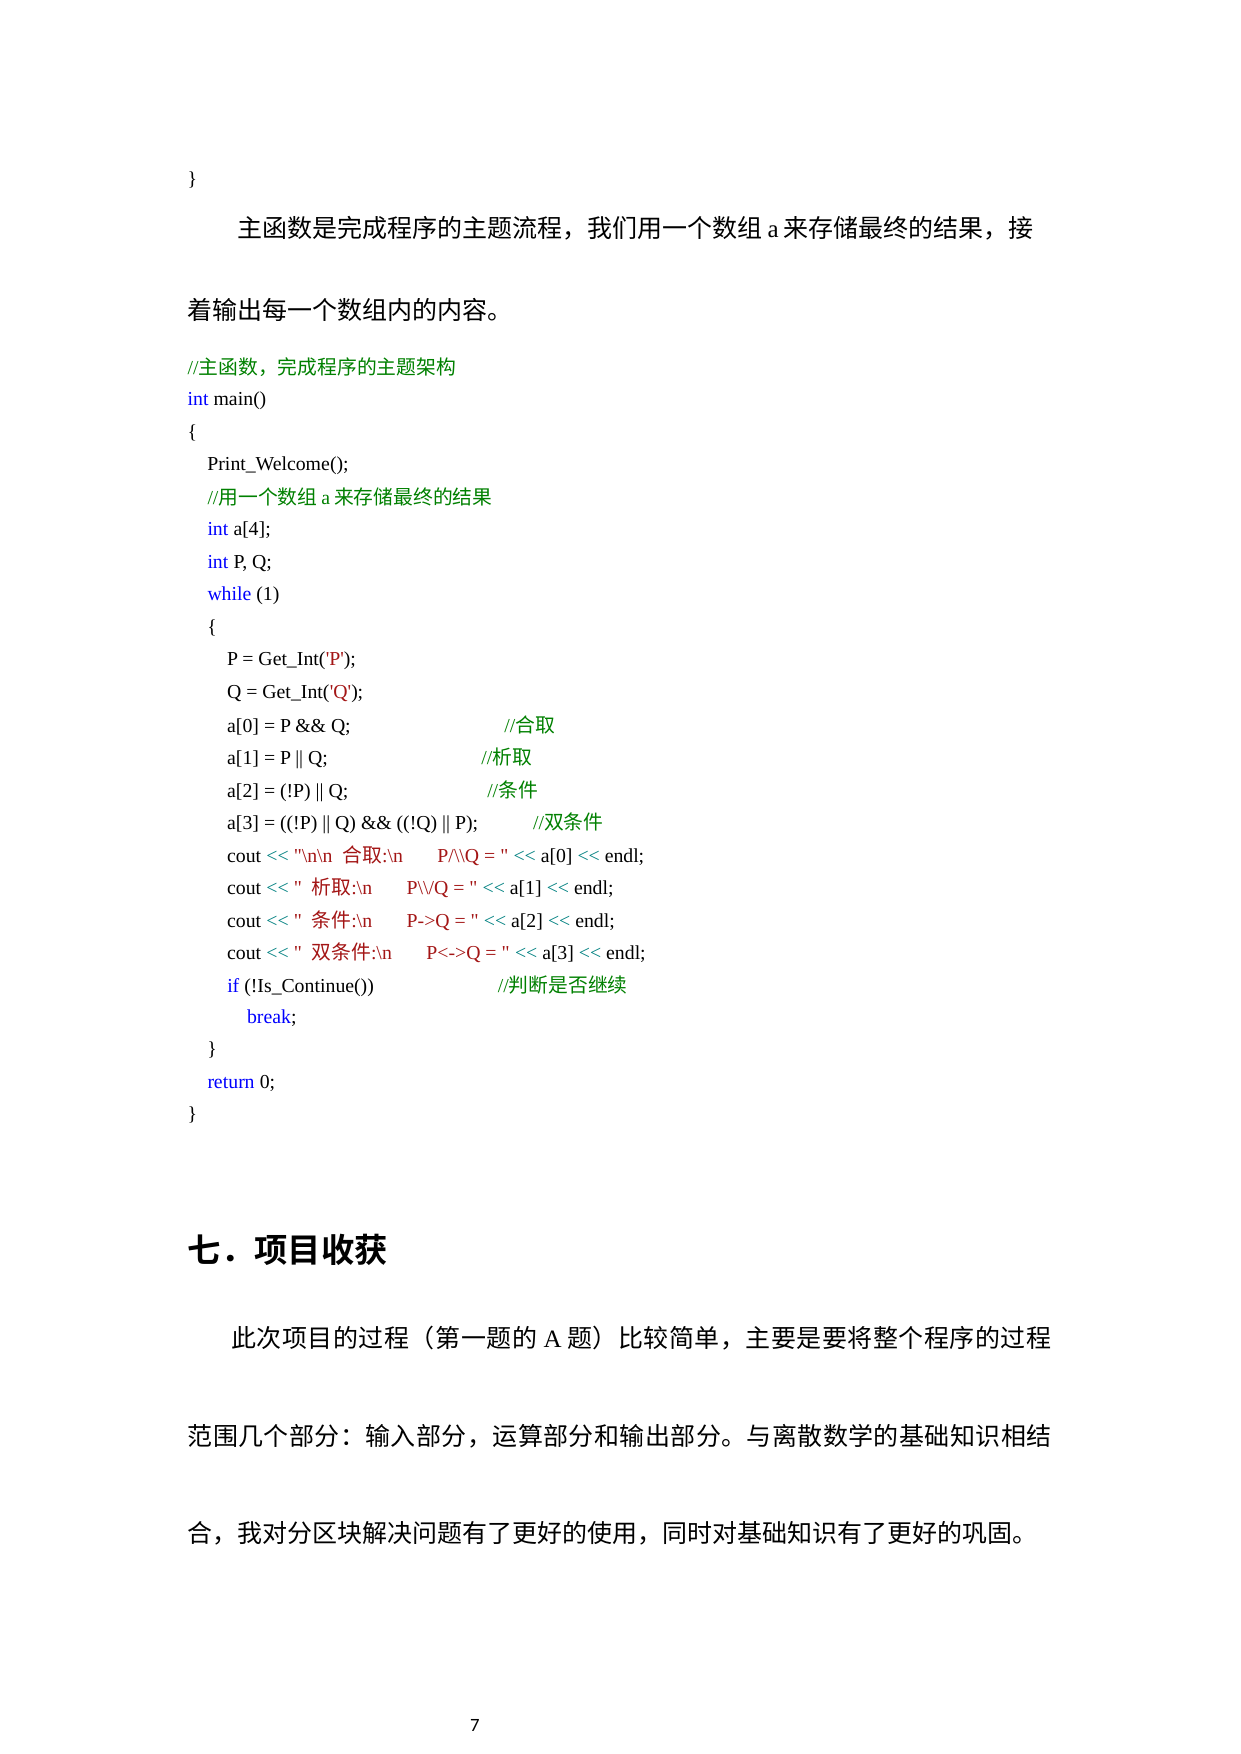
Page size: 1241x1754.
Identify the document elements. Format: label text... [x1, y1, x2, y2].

text a[0] = P && Q; //合取 [187, 707, 1053, 740]
text Print_Welcome(); [187, 447, 1053, 480]
text } [187, 1032, 1053, 1065]
text } [187, 162, 1053, 194]
text int P, Q; [187, 545, 1053, 577]
text { [187, 415, 1053, 447]
text //用一个数组a来存储最终的结果 [187, 480, 1053, 512]
text a[1] = P || Q; //析取 [187, 740, 1053, 772]
text break; [187, 1000, 1053, 1032]
text cout << "\n\n 合取:\n P/\\Q = " << a[0] << endl; [187, 837, 1053, 870]
text Q = Get_Int('Q'); [187, 675, 1053, 707]
text while (1) [187, 577, 1053, 610]
text return 0; [187, 1065, 1053, 1097]
list } [187, 1097, 1053, 1130]
text cout << " 析取:\n P\\/Q = " << a[1] << endl; [187, 870, 1053, 902]
text 此次项目的过程（第一题的A题）比较简单，主要是要将整个程序的过程范围几个部分：输入部分，运算部分和输出部分。与离散数学的基础知识相结合，我对分区块解决问题有了更好的使用，同时对基础知识有了更好的巩固。 [187, 1304, 1053, 1564]
text cout << " 条件:\n P->Q = " << a[2] << endl; [187, 902, 1053, 935]
text int main() [187, 382, 1053, 415]
text int a[4]; [187, 512, 1053, 545]
text { [187, 610, 1053, 642]
text a[2] = (!P) || Q; //条件 [187, 772, 1053, 805]
text a[3] = ((!P) || Q) && ((!Q) || P); //双条件 [187, 805, 1053, 837]
text P = Get_Int('P'); [187, 642, 1053, 675]
list 项目收获 [187, 1215, 1053, 1280]
text cout << " 双条件:\n P<->Q = " << a[3] << endl; [187, 935, 1053, 967]
text 主函数是完成程序的主题流程，我们用一个数组a来存储最终的结果，接着输出每一个数组内的内容。 [187, 194, 1053, 341]
text if (!Is_Continue()) //判断是否继续 [187, 967, 1053, 1000]
text //主函数，完成程序的主题架构 [187, 350, 1053, 382]
